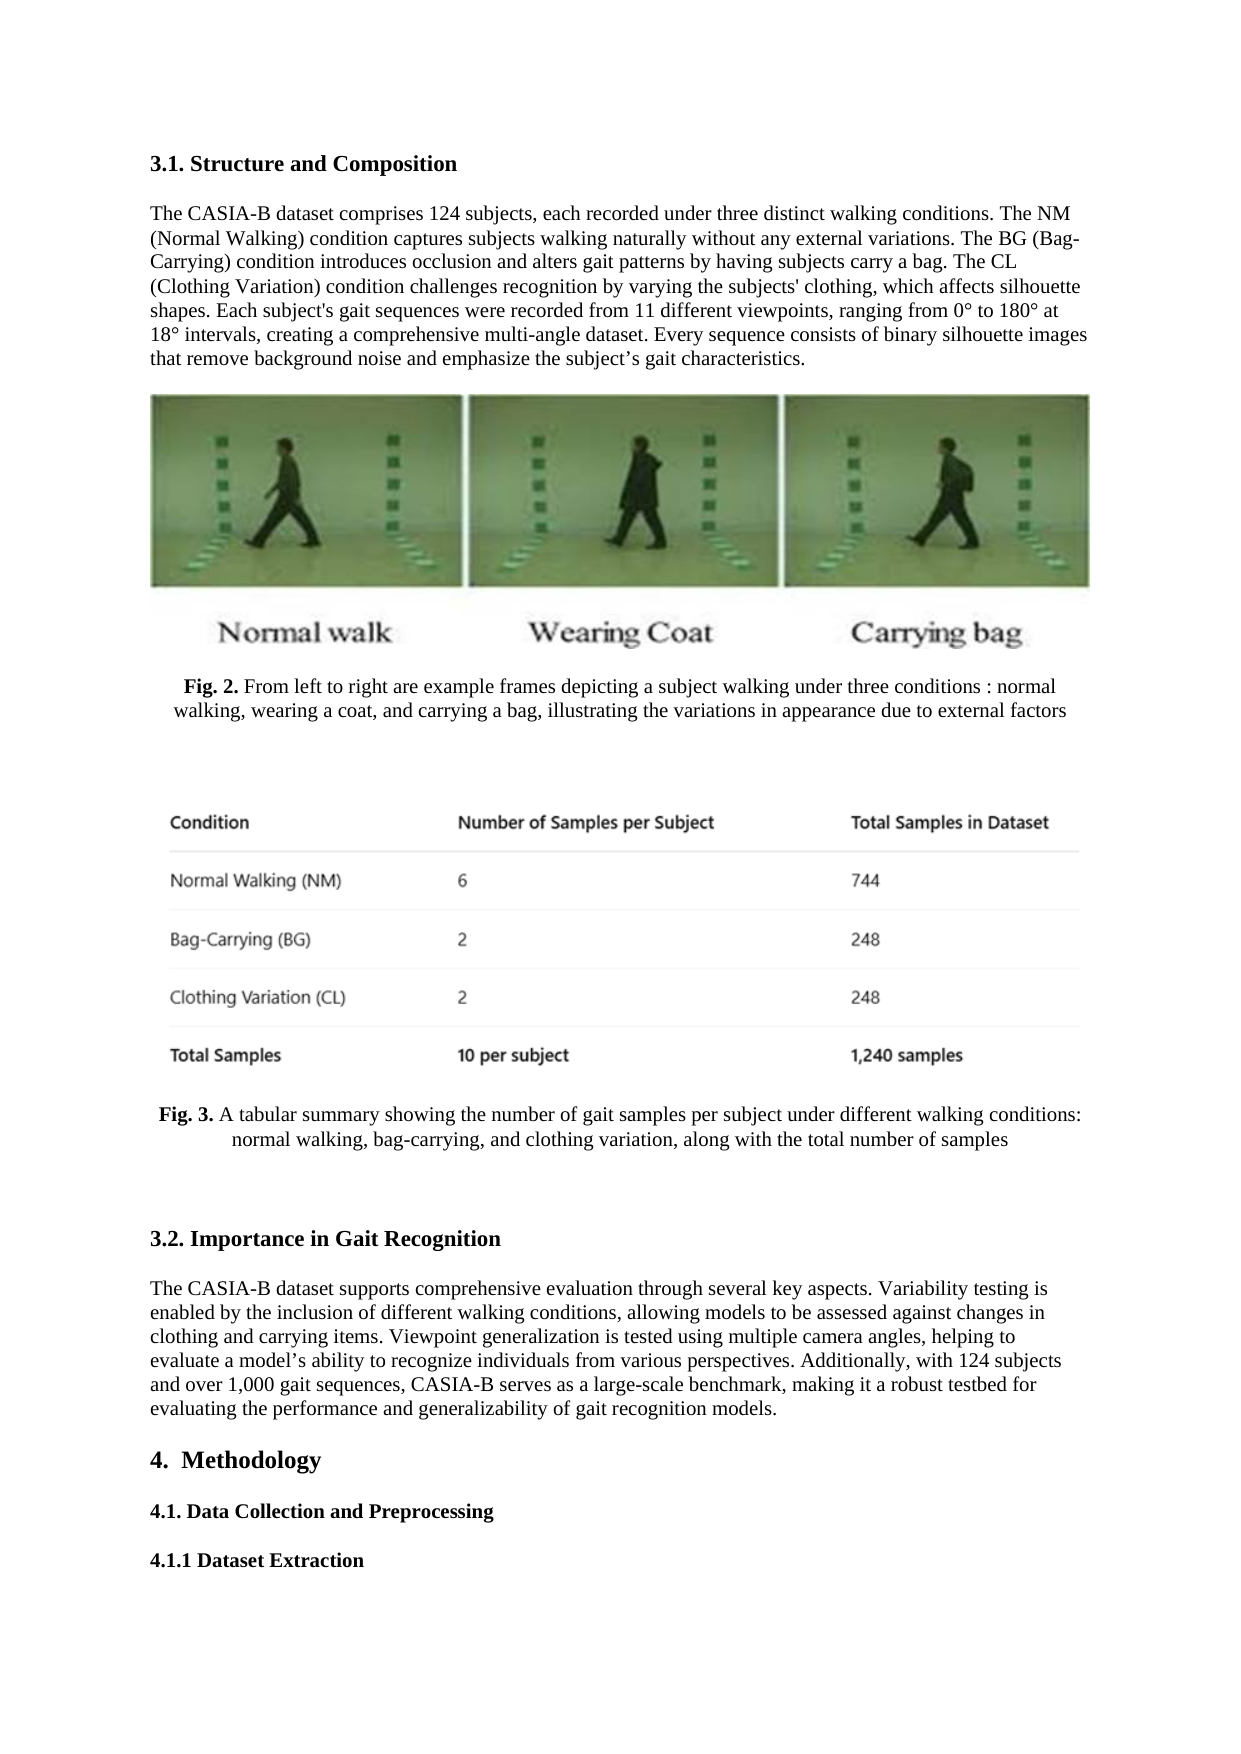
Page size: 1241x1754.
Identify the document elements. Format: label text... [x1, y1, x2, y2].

subtitle 3.1. Structure and Composition [150, 150, 1090, 176]
text The CASIA-B dataset comprises 124 subjects, each recorded under three distinct walking conditions. The NM (Normal Walking) condition captures subjects walking naturally without any external variations. The BG (Bag-Carrying) condition introduces occlusion and alters gait patterns by having subjects carry a bag. The CL (Clothing Variation) condition challenges recognition by varying the subjects' clothing, which affects silhouette shapes. Each subject's gait sequences were recorded from 11 different viewpoints, ranging from 0° to 180° at 18° intervals, creating a comprehensive multi-angle dataset. Every sequence consists of binary silhouette images that remove background noise and emphasize the subject’s gait characteristics. [150, 201, 1090, 370]
text 4. Methodology [150, 1445, 1090, 1474]
text The CASIA-B dataset supports comprehensive evaluation through several key aspects. Variability testing is enabled by the inclusion of different walking conditions, allowing models to be assessed against changes in clothing and carrying items. Viewpoint generalization is tested using multiple camera angles, helping to evaluate a model’s ability to recognize individuals from various perspectives. Additionally, with 124 subjects and over 1,000 gait sequences, CASIA-B serves as a large-scale benchmark, making it a robust testbed for evaluating the performance and generalizability of gait recognition models. [150, 1276, 1090, 1420]
text 4.1. Data Collection and Preprocessing [150, 1499, 1090, 1523]
text Fig. 2. From left to right are example frames depicting a subject walking under three conditions : normal walking, wearing a coat, and carrying a bag, illustrating the variations in appearance due to external factors [150, 674, 1090, 722]
text 4.1.1 Dataset Extraction [150, 1548, 1090, 1572]
subtitle 3.2. Importance in Gait Recognition [150, 1224, 1090, 1251]
picture [150, 796, 1080, 1078]
picture [150, 394, 1091, 649]
text Fig. 3. A tabular summary showing the number of gait samples per subject under different walking conditions: normal walking, bag-carrying, and clothing variation, along with the total number of samples [150, 1102, 1090, 1151]
